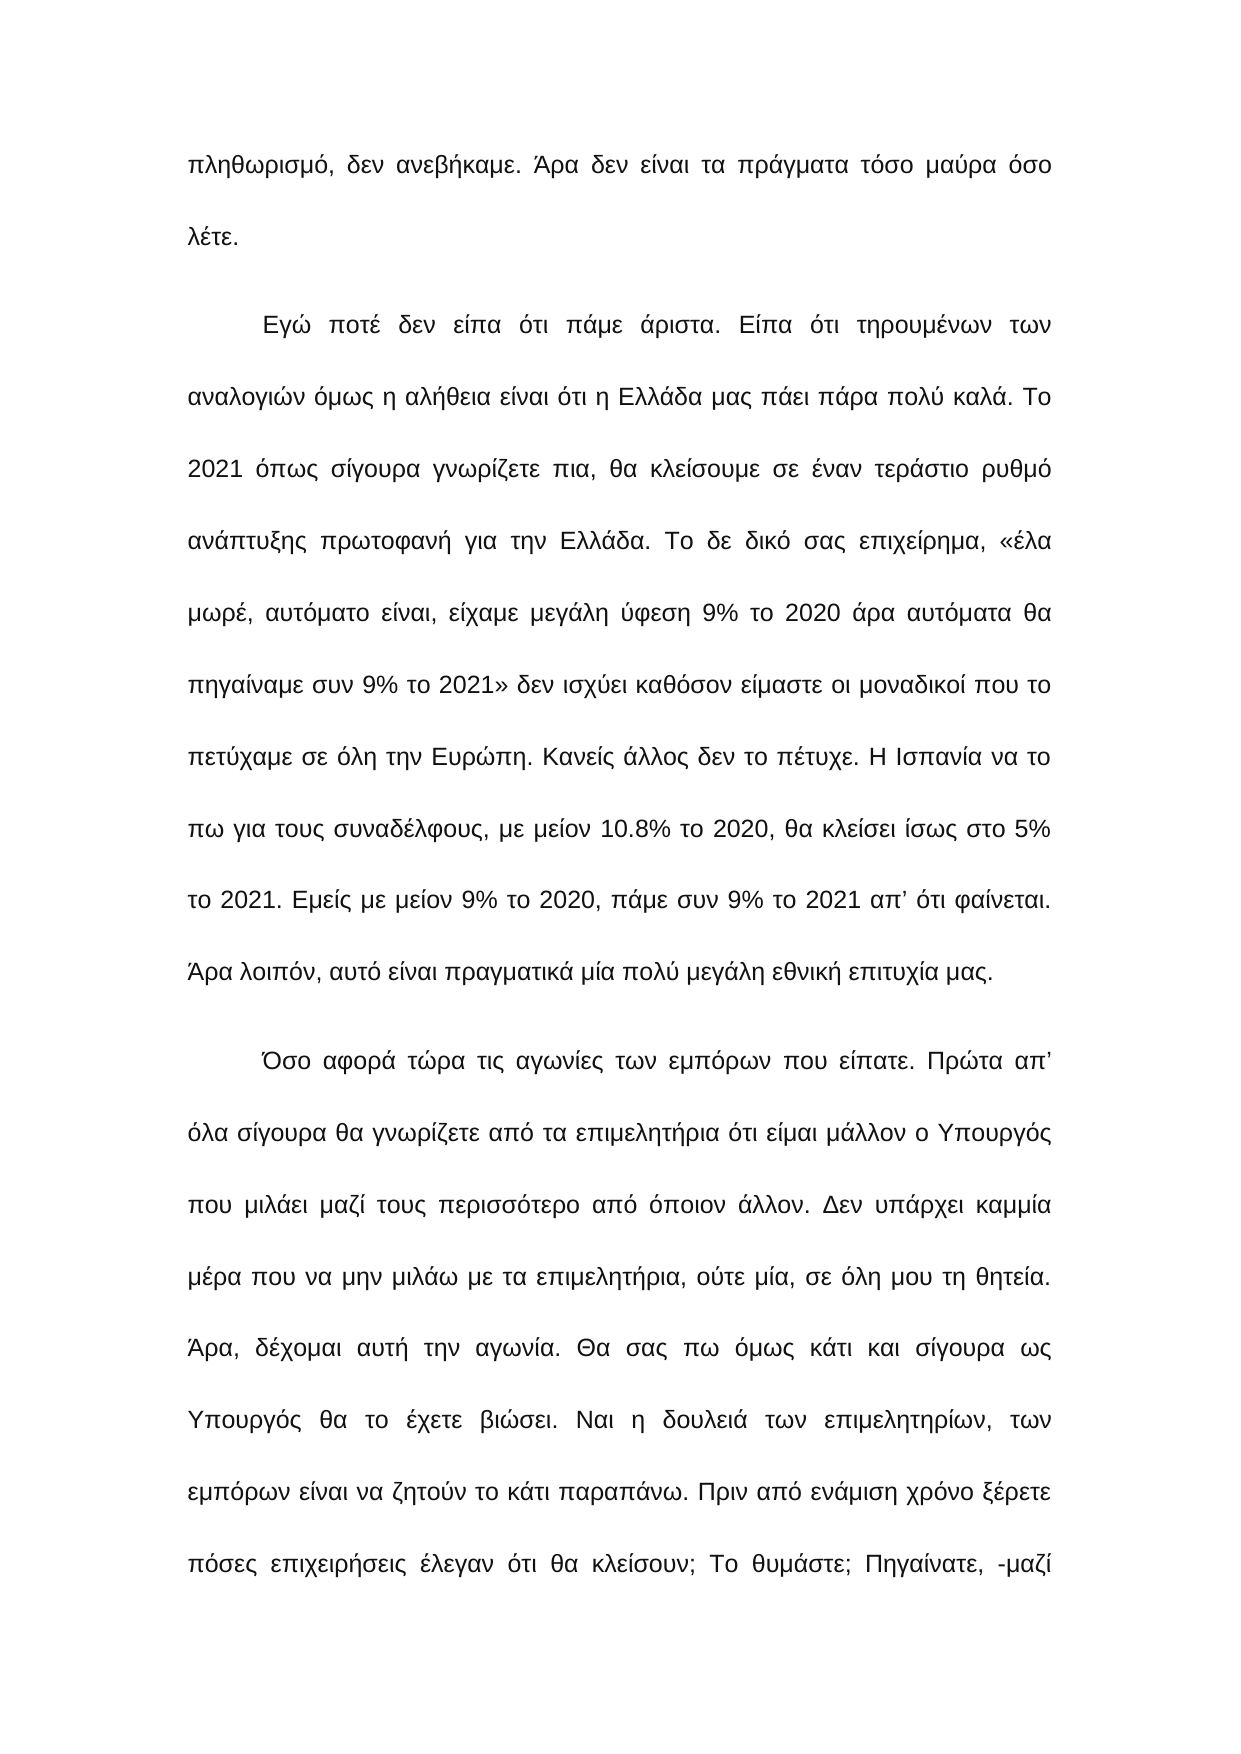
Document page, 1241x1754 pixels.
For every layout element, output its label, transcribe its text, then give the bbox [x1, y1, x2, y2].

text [187, 150, 1053, 251]
text Εγώ ποτέ δεν είπα ότι πάμε άριστα. Είπα ότι τηρουμένων των αναλογιών όμως η αλήθεια είναι ότι η Ελλάδα μας πάει πάρα πολύ καλά. Το 2021 όπως σίγουρα γνωρίζετε πια, θα κλείσουμε σε έναν τεράστιο ρυθμό ανάπτυξης πρωτοφανή για την Ελλάδα. Το δε δικό σας επιχείρημα, «έλα μωρέ, αυτόματο είναι, είχαμε μεγάλη ύφεση 9% το 2020 άρα αυτόματα θα πηγαίναμε συν 9% το 2021» δεν ισχύει καθόσον είμαστε οι μοναδικοί που το πετύχαμε σε όλη την Ευρώπη. Κανείς άλλος δεν το πέτυχε. Η Ισπανία να το πω για τους συναδέλφους, με μείον 10.8% το 2020, θα κλείσει ίσως στο 5% το 2021. Εμείς με μείον 9% το 2020, πάμε συν 9% το 2021 απ’ ότι φαίνεται. Άρα λοιπόν, αυτό είναι πραγματικά μία πολύ μεγάλη εθνική επιτυχία μας. [187, 310, 1053, 986]
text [187, 1046, 1053, 1578]
